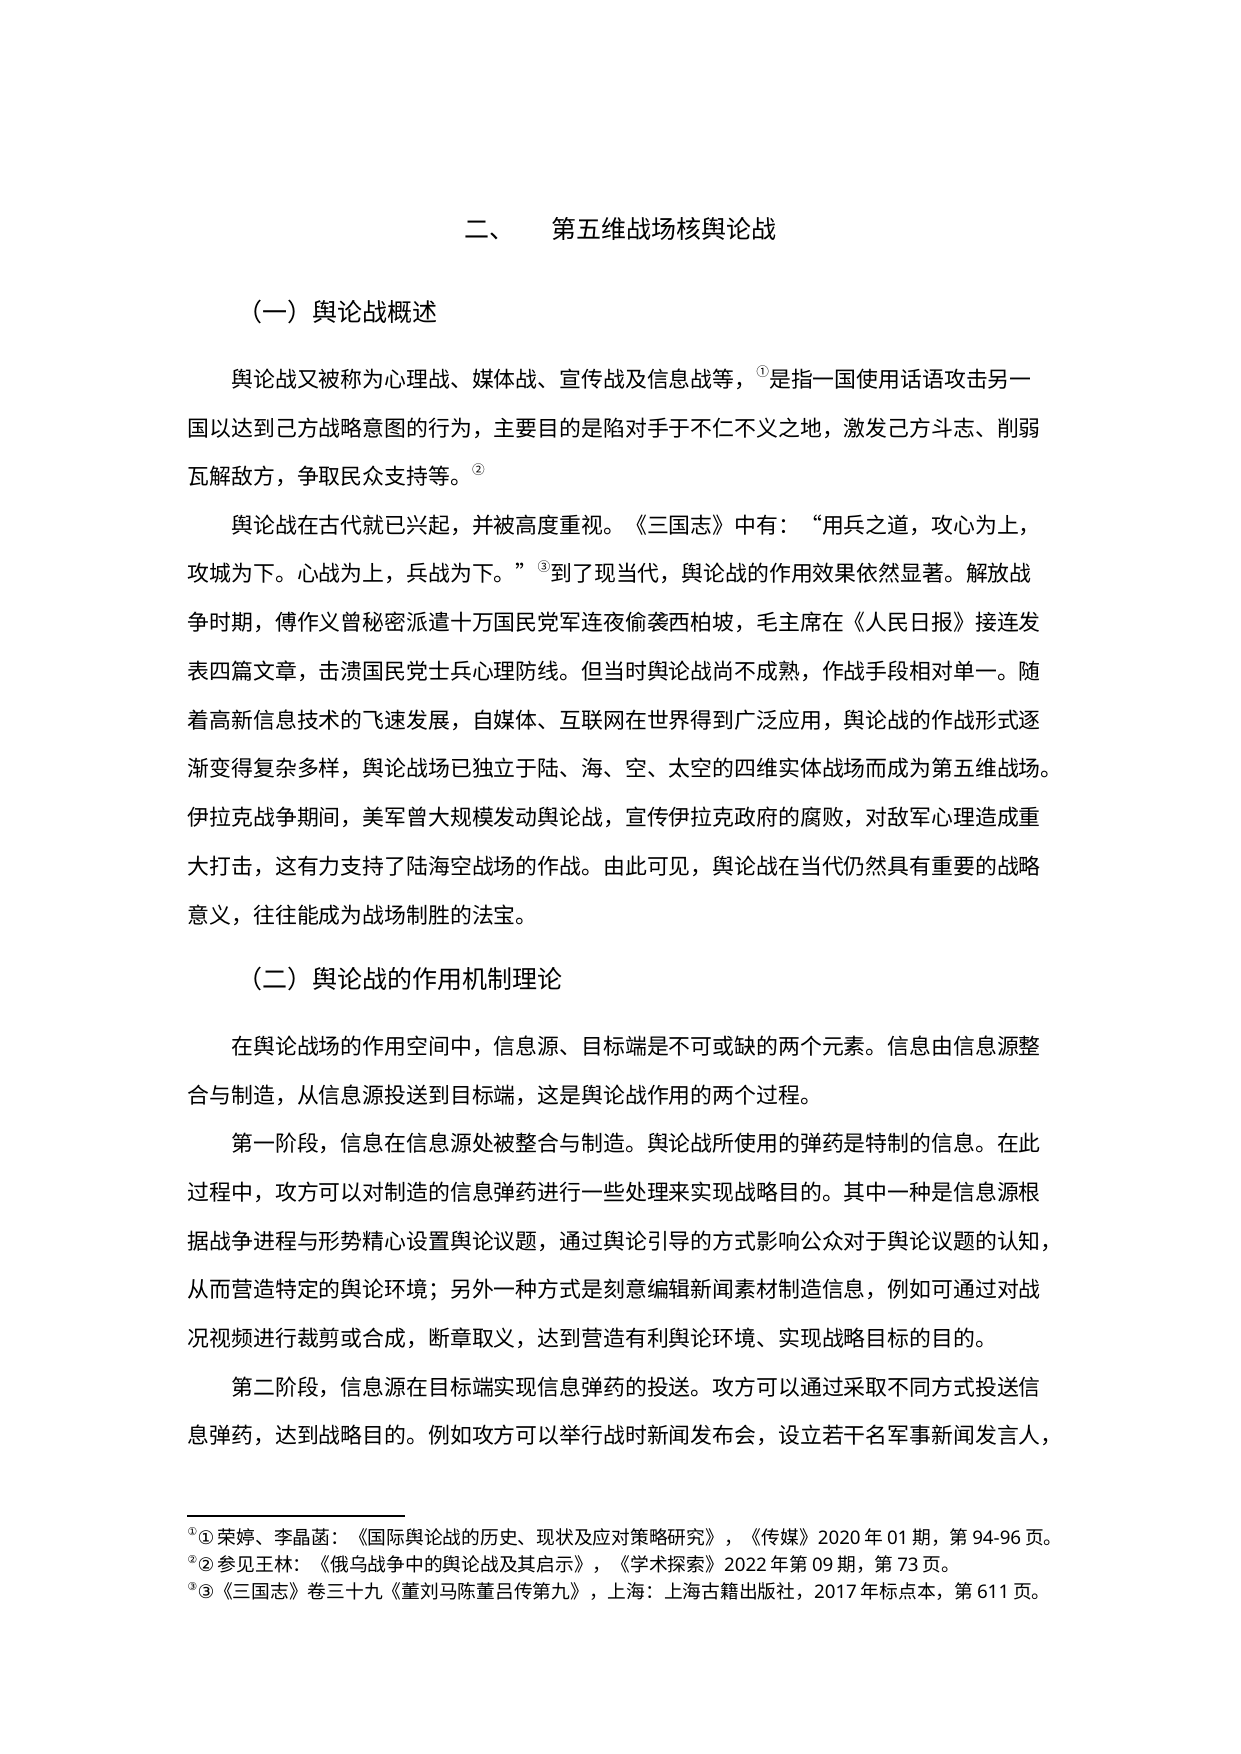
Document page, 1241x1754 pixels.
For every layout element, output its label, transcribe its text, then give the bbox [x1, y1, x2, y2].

text （一）舆论战概述 [187, 278, 1053, 343]
list 第五维战场核舆论战 [187, 195, 1053, 260]
text （二）舆论战的作用机制理论 [187, 946, 1053, 1011]
text 第一阶段，信息在信息源处被整合与制造。舆论战所使用的弹药是特制的信息。在此过程中，攻方可以对制造的信息弹药进行一些处理来实现战略目的。其中一种是信息源根据战争进程与形势精心设置舆论议题，通过舆论引导的方式影响公众对于舆论议题的认知，从而营造特定的舆论环境；另外一种方式是刻意编辑新闻素材制造信息，例如可通过对战况视频进行裁剪或合成，断章取义，达到营造有利舆论环境、实现战略目标的目的。 [187, 1126, 1053, 1353]
text 舆论战又被称为心理战、媒体战、宣传战及信息战等，是指一国使用话语攻击另一国以达到己方战略意图的行为，主要目的是陷对手于不仁不义之地，激发己方斗志、削弱瓦解敌方，争取民众支持等。 [187, 361, 1053, 491]
text 舆论战在古代就已兴起，并被高度重视。《三国志》中有：“用兵之道，攻心为上，攻城为下。心战为上，兵战为下。”到了现当代，舆论战的作用效果依然显著。解放战争时期，傅作义曾秘密派遣十万国民党军连夜偷袭西柏坡，毛主席在《人民日报》接连发表四篇文章，击溃国民党士兵心理防线。但当时舆论战尚不成熟，作战手段相对单一。随着高新信息技术的飞速发展，自媒体、互联网在世界得到广泛应用，舆论战的作战形式逐渐变得复杂多样，舆论战场已独立于陆、海、空、太空的四维实体战场而成为第五维战场。伊拉克战争期间，美军曾大规模发动舆论战，宣传伊拉克政府的腐败，对敌军心理造成重大打击，这有力支持了陆海空战场的作战。由此可见，舆论战在当代仍然具有重要的战略意义，往往能成为战场制胜的法宝。 [187, 507, 1053, 930]
text 在舆论战场的作用空间中，信息源、目标端是不可或缺的两个元素。信息由信息源整合与制造，从信息源投送到目标端，这是舆论战作用的两个过程。 [187, 1029, 1053, 1110]
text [187, 1369, 1053, 1450]
